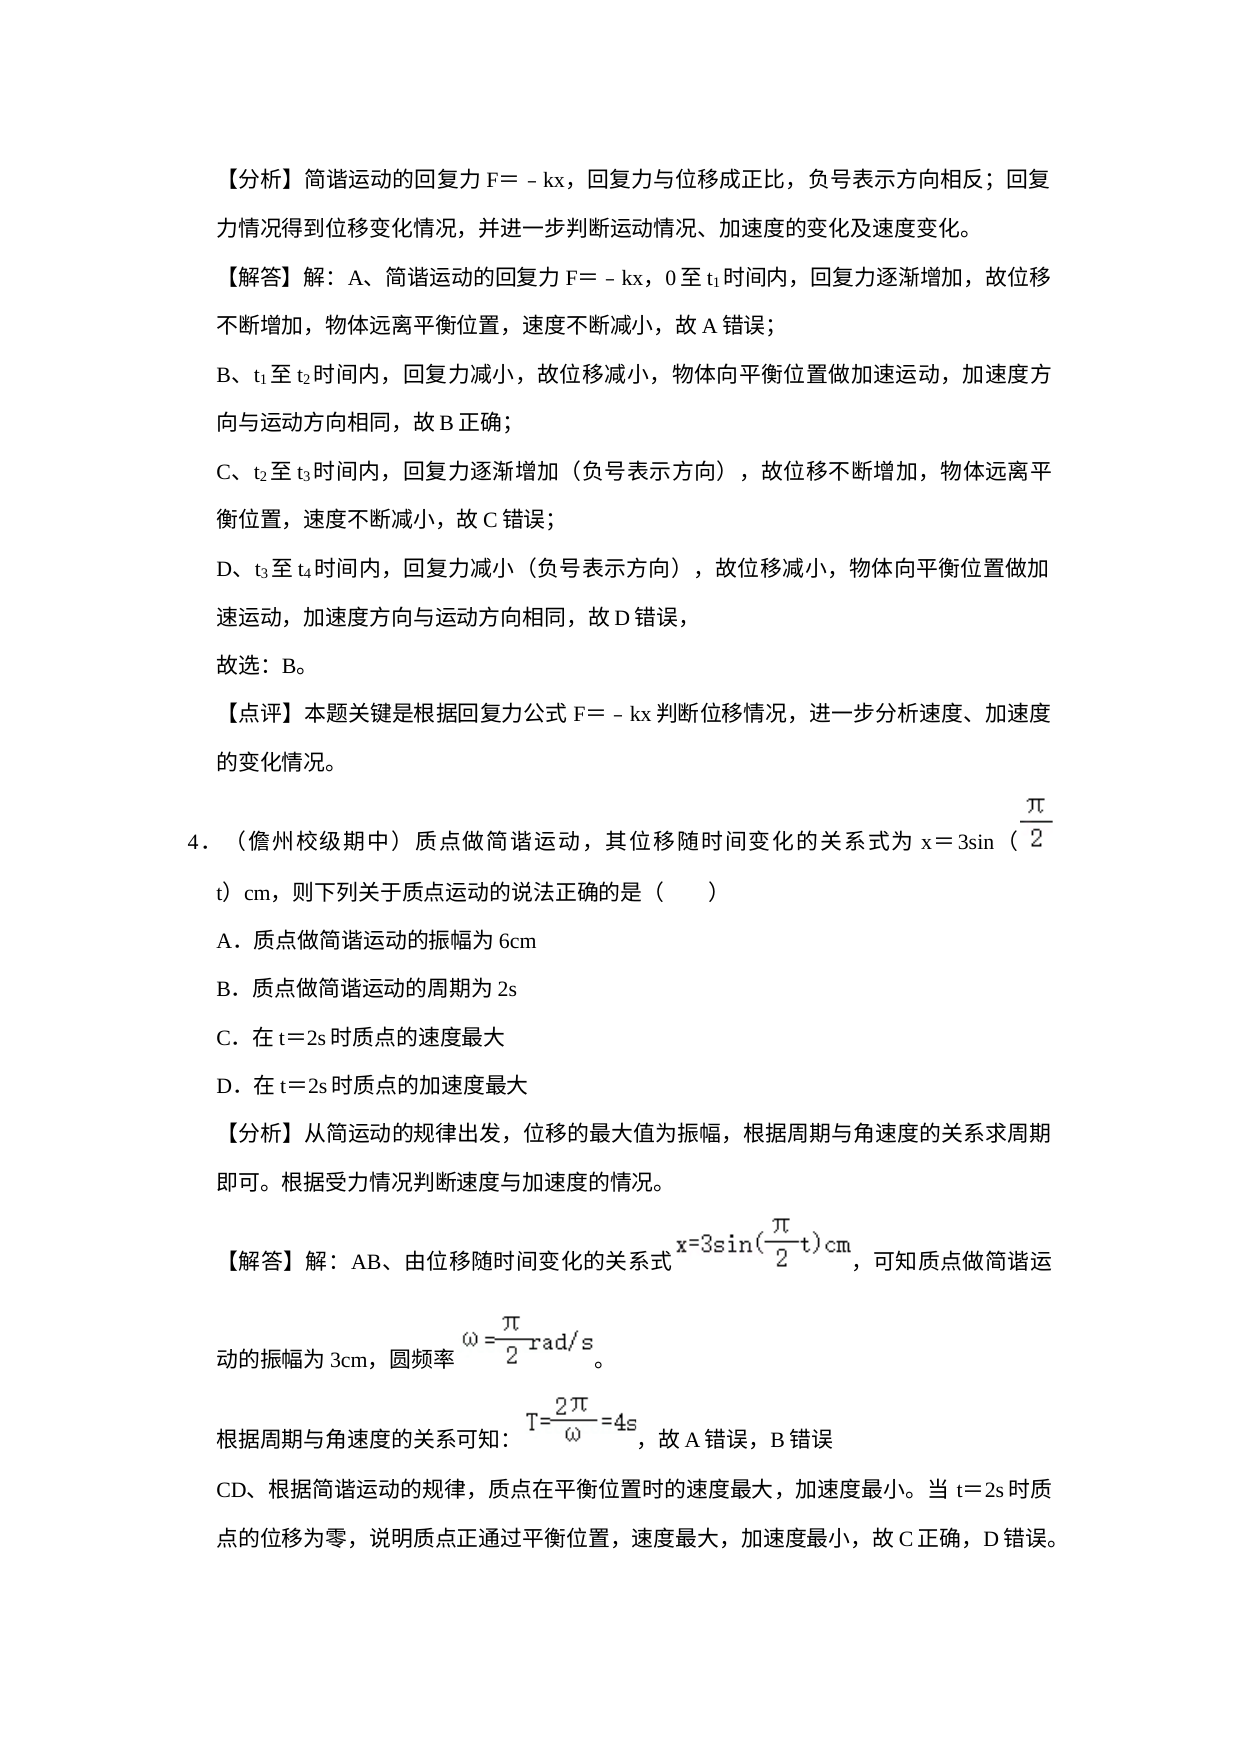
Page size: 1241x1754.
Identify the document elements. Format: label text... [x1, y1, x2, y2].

text 4．（儋州校级期中）质点做简谐运动，其位移随时间变化的关系式为x＝3sin（t）cm，则下列关于质点运动的说法正确的是（ ） [187, 793, 1053, 907]
text 【分析】简谐运动的回复力F＝﹣kx，回复力与位移成正比，负号表示方向相反；回复力情况得到位移变化情况，并进一步判断运动情况、加速度的变化及速度变化。 [216, 162, 1053, 243]
text C、t2至t3时间内，回复力逐渐增加（负号表示方向），故位移不断增加，物体远离平衡位置，速度不断减小，故C错误； [216, 453, 1053, 534]
text 【解答】解：A、简谐运动的回复力F＝﹣kx，0至t1时间内，回复力逐渐增加，故位移不断增加，物体远离平衡位置，速度不断减小，故A错误； [216, 259, 1053, 340]
text B、t1至t2时间内，回复力减小，故位移减小，物体向平衡位置做加速运动，加速度方向与运动方向相同，故B正确； [216, 356, 1053, 437]
text 【解答】解：AB、由位移随时间变化的关系式，可知质点做简谐运动的振幅为3cm，圆频率。 [216, 1213, 1053, 1375]
picture [455, 1312, 594, 1367]
text 【点评】本题关键是根据回复力公式F＝﹣kx判断位移情况，进一步分析速度、加速度的变化情况。 [216, 696, 1053, 777]
text A．质点做简谐运动的振幅为6cm [187, 922, 1053, 955]
picture [522, 1393, 637, 1448]
text C．在t＝2s时质点的速度最大 [187, 1019, 1053, 1052]
picture [1020, 794, 1053, 850]
text D．在t＝2s时质点的加速度最大 [187, 1067, 1053, 1100]
text 故选：B。 [216, 647, 1053, 680]
text 【分析】从简运动的规律出发，位移的最大值为振幅，根据周期与角速度的关系求周期即可。根据受力情况判断速度与加速度的情况。 [216, 1116, 1053, 1197]
text 根据周期与角速度的关系可知：，故A错误，B错误 [216, 1391, 1053, 1456]
text CD、根据简谐运动的规律，质点在平衡位置时的速度最大，加速度最小。当t＝2s时质点的位移为零，说明质点正通过平衡位置，速度最大，加速度最小，故C正确，D错误。 [216, 1472, 1053, 1553]
text B．质点做简谐运动的周期为2s [187, 971, 1053, 1003]
text D、t3至t4时间内，回复力减小（负号表示方向），故位移减小，物体向平衡位置做加速运动，加速度方向与运动方向相同，故D错误， [216, 550, 1053, 632]
picture [674, 1214, 851, 1270]
